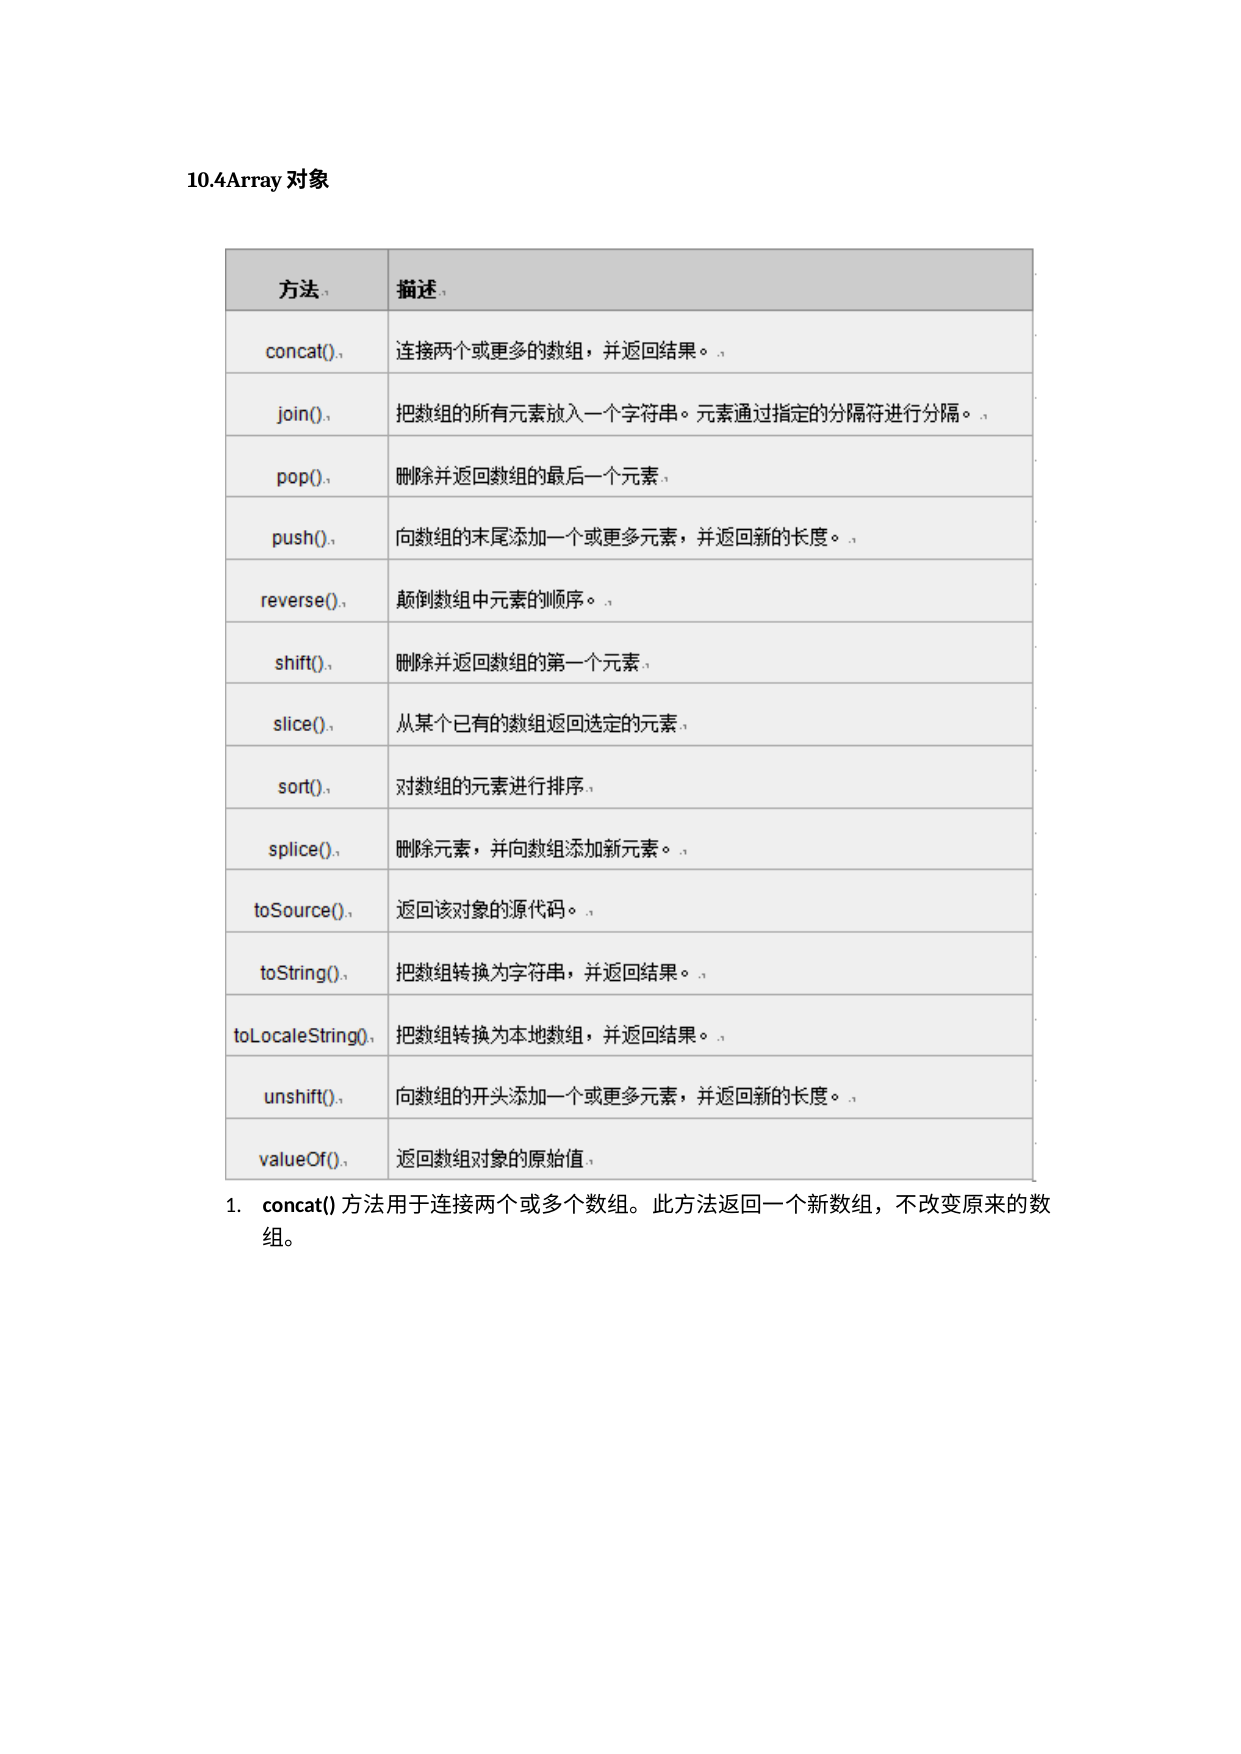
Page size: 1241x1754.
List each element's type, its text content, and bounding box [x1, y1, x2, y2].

picture [225, 244, 1037, 1182]
subtitle 10.4Array对象 [187, 162, 1053, 194]
list concat() 方法用于连接两个或多个数组。此方法返回一个新数组，不改变原来的数组。 [225, 1187, 1053, 1252]
